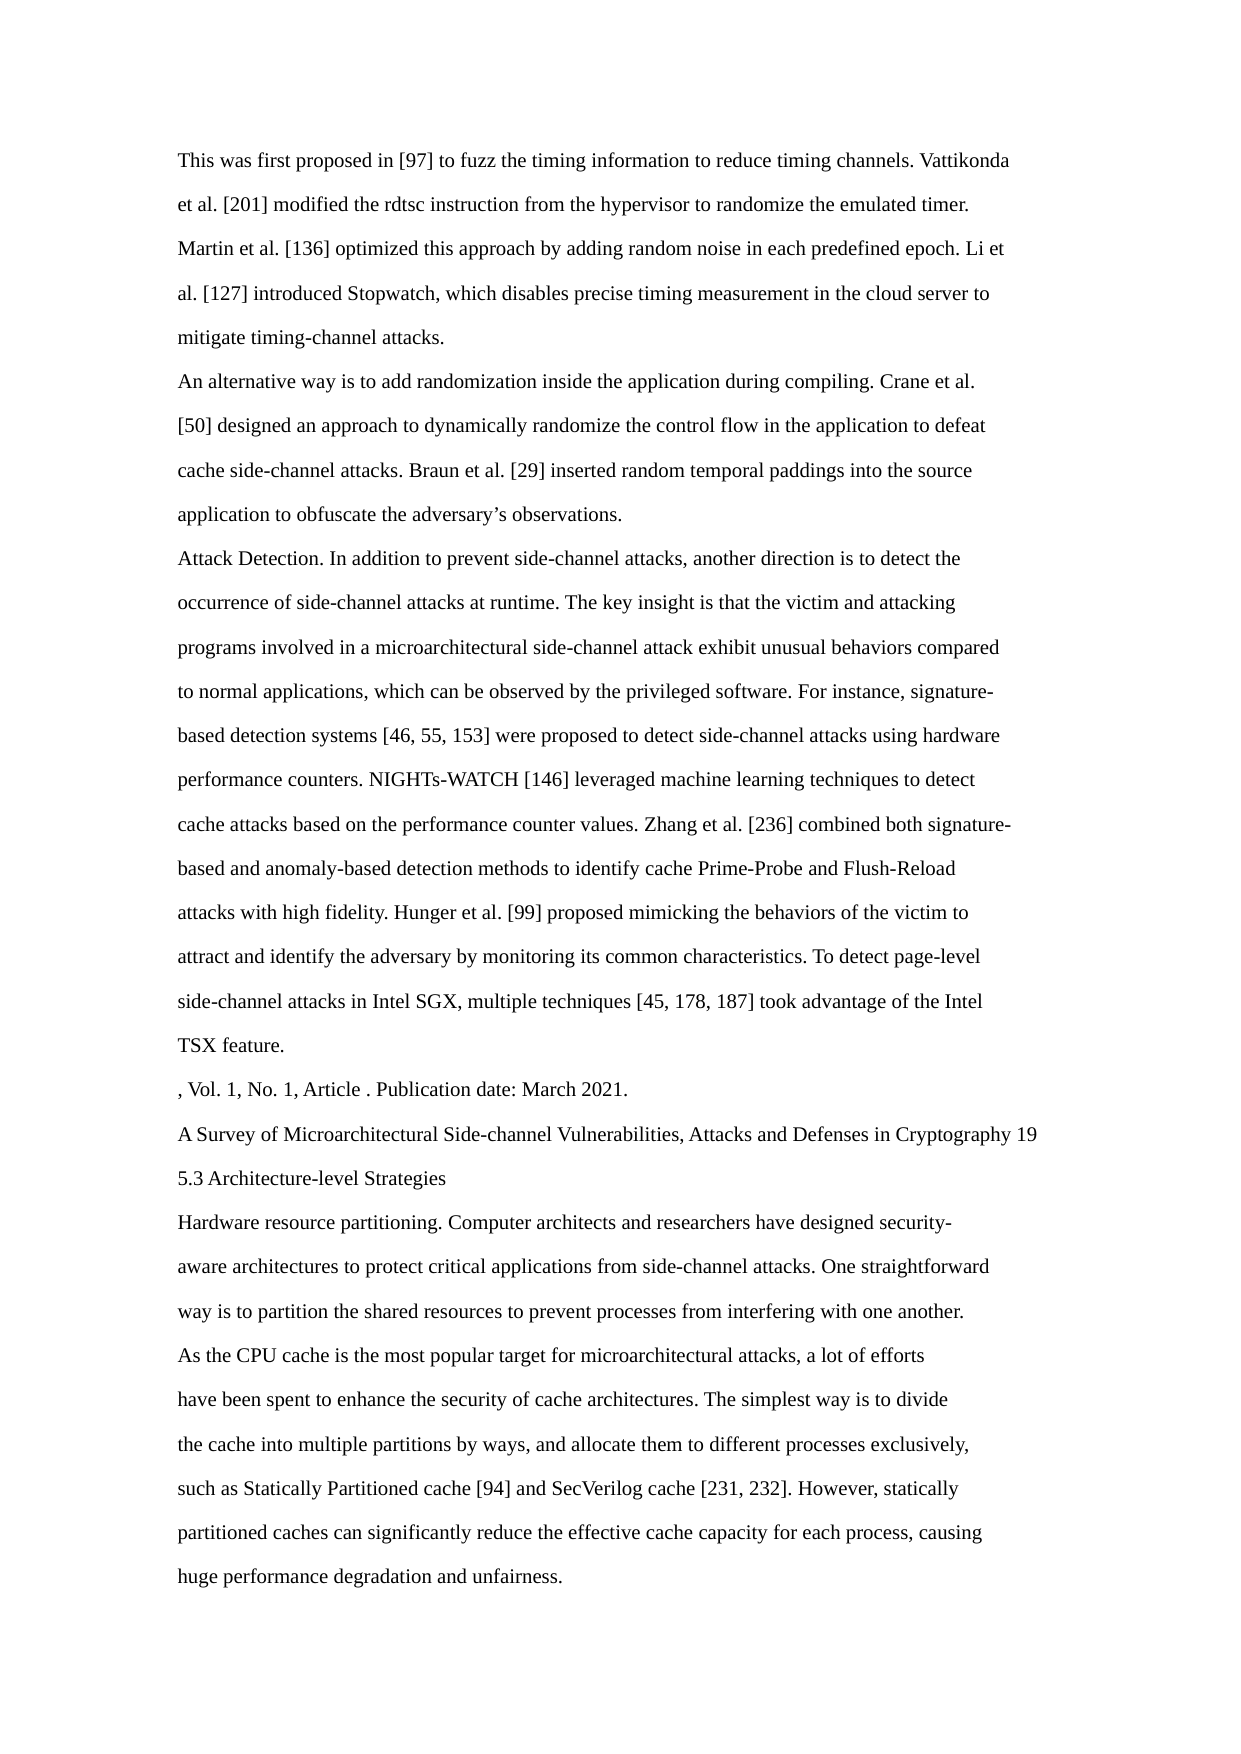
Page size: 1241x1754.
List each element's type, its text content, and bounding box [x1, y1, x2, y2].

text [50] designed an approach to dynamically randomize the control flow in the application to defeat [177, 413, 1063, 437]
text application to obfuscate the adversary’s observations. [177, 502, 1063, 526]
text TSX feature. [177, 1033, 1063, 1057]
text et al. [201] modified the rdtsc instruction from the hypervisor to randomize the emulated timer. [177, 192, 1063, 216]
text performance counters. NIGHTs-WATCH [146] leveraged machine learning techniques to detect [177, 767, 1063, 791]
text cache attacks based on the performance counter values. Zhang et al. [236] combined both signature- [177, 812, 1063, 836]
text Martin et al. [136] optimized this approach by adding random noise in each predefined epoch. Li et [177, 236, 1063, 260]
text 5.3 Architecture-level Strategies [177, 1166, 1063, 1190]
text cache side-channel attacks. Braun et al. [29] inserted random temporal paddings into the source [177, 457, 1063, 482]
text A Survey of Microarchitectural Side-channel Vulnerabilities, Attacks and Defenses in Cryptography 19 [177, 1122, 1063, 1146]
text the cache into multiple partitions by ways, and allocate them to different processes exclusively, [177, 1431, 1063, 1456]
text attacks with high fidelity. Hunger et al. [99] proposed mimicking the behaviors of the victim to [177, 900, 1063, 924]
text This was first proposed in [97] to fuzz the timing information to reduce timing channels. Vattikonda [177, 148, 1063, 172]
text Hardware resource partitioning. Computer architects and researchers have designed security- [177, 1210, 1063, 1234]
text , Vol. 1, No. 1, Article . Publication date: March 2021. [177, 1077, 1063, 1101]
text mitigate timing-channel attacks. [177, 325, 1063, 349]
text partitioned caches can significantly reduce the effective cache capacity for each process, causing [177, 1520, 1063, 1544]
text aware architectures to protect critical applications from side-channel attacks. One straightforward [177, 1254, 1063, 1278]
text al. [127] introduced Stopwatch, which disables precise timing measurement in the cloud server to [177, 280, 1063, 304]
text programs involved in a microarchitectural side-channel attack exhibit unusual behaviors compared [177, 634, 1063, 659]
text based detection systems [46, 55, 153] were proposed to detect side-channel attacks using hardware [177, 723, 1063, 747]
text An alternative way is to add randomization inside the application during compiling. Crane et al. [177, 369, 1063, 393]
text to normal applications, which can be observed by the privileged software. For instance, signature- [177, 679, 1063, 703]
text As the CPU cache is the most popular target for microarchitectural attacks, a lot of efforts [177, 1343, 1063, 1367]
text occurrence of side-channel attacks at runtime. The key insight is that the victim and attacking [177, 590, 1063, 614]
text attract and identify the adversary by monitoring its common characteristics. To detect page-level [177, 944, 1063, 968]
text such as Statically Partitioned cache [94] and SecVerilog cache [231, 232]. However, statically [177, 1476, 1063, 1500]
text huge performance degradation and unfairness. [177, 1564, 1063, 1588]
text have been spent to enhance the security of cache architectures. The simplest way is to divide [177, 1387, 1063, 1411]
text based and anomaly-based detection methods to identify cache Prime-Probe and Flush-Reload [177, 856, 1063, 880]
text side-channel attacks in Intel SGX, multiple techniques [45, 178, 187] took advantage of the Intel [177, 989, 1063, 1013]
text Attack Detection. In addition to prevent side-channel attacks, another direction is to detect the [177, 546, 1063, 570]
text way is to partition the shared resources to prevent processes from interfering with one another. [177, 1299, 1063, 1323]
